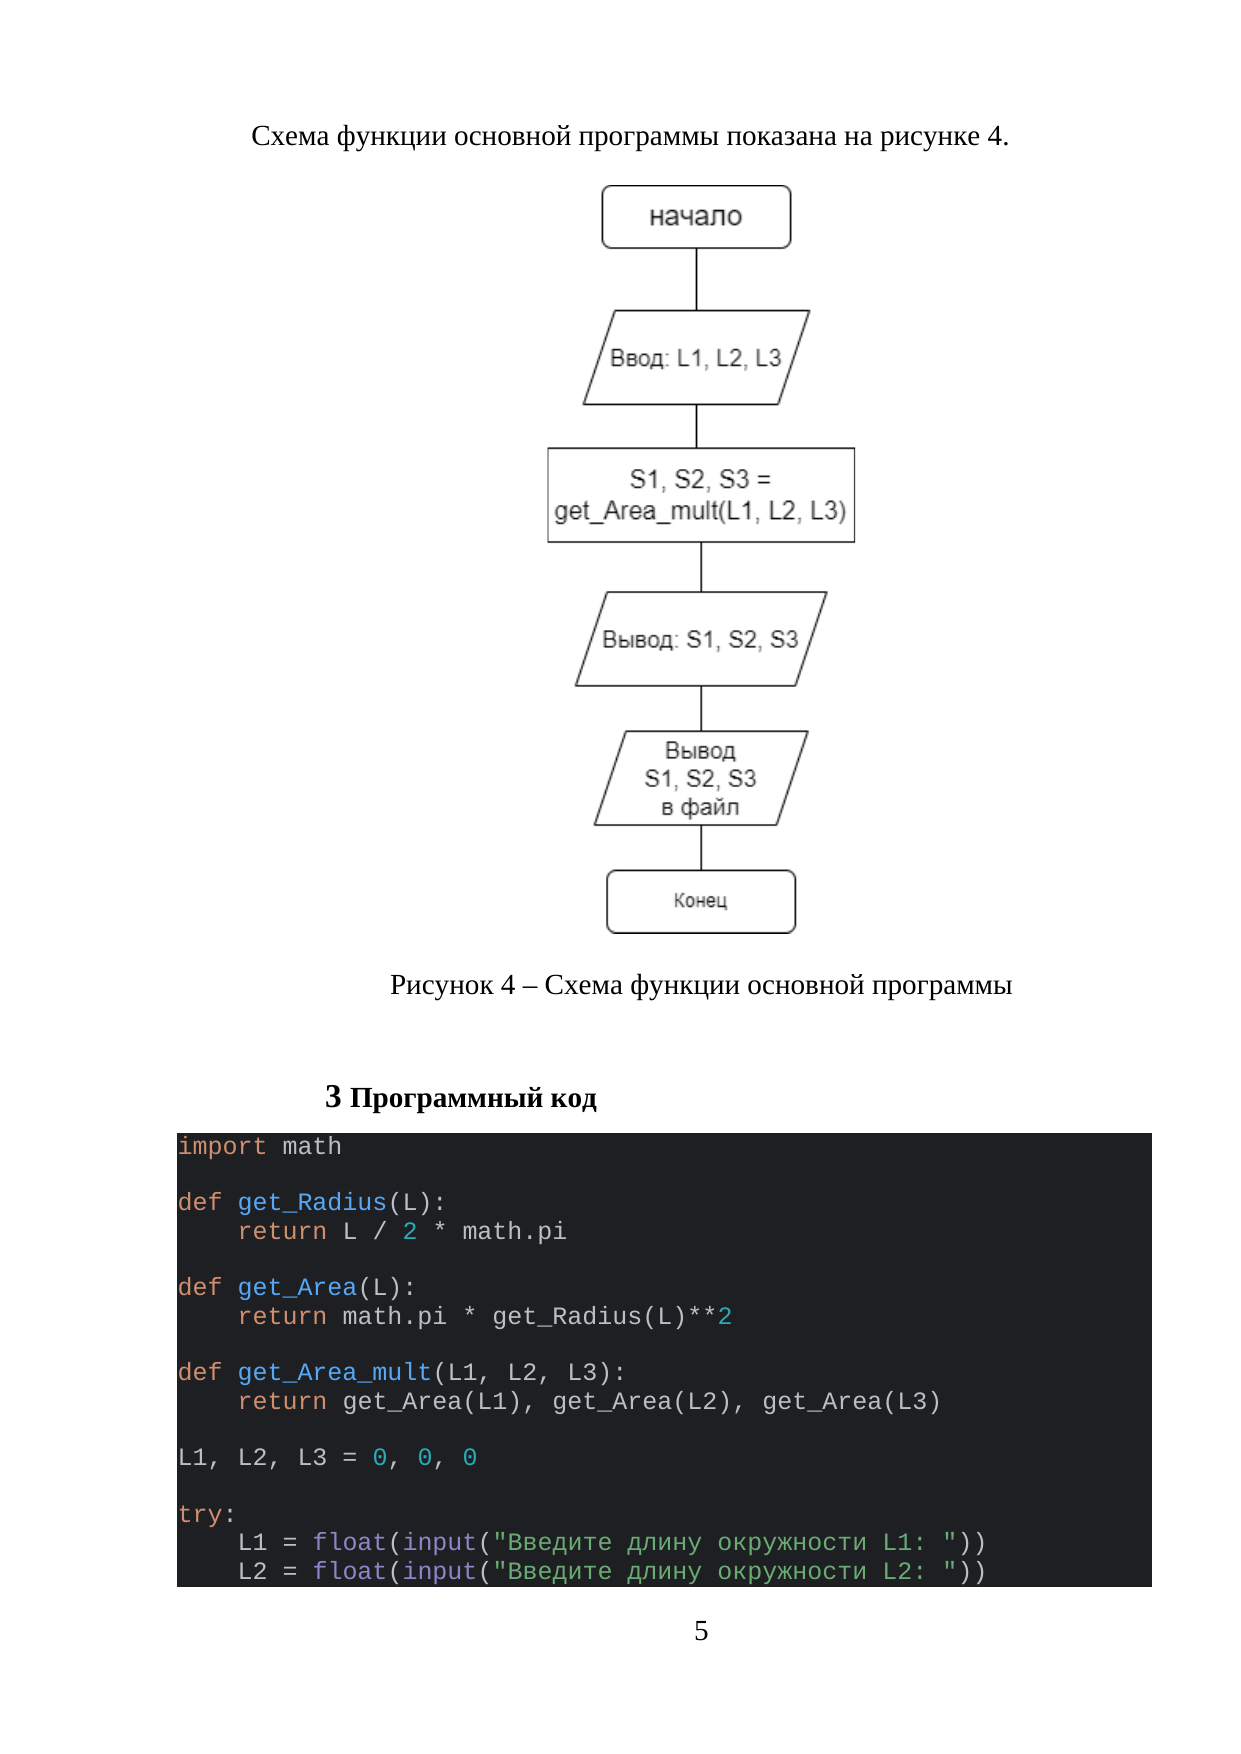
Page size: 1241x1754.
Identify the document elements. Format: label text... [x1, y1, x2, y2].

text Рисунок 4 – Схема функции основной программы [177, 967, 1152, 1001]
text Программный код [251, 1076, 1152, 1114]
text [177, 1133, 1152, 1587]
picture [547, 185, 856, 934]
text Схема функции основной программы показана на рисунке 4. [177, 118, 1152, 152]
